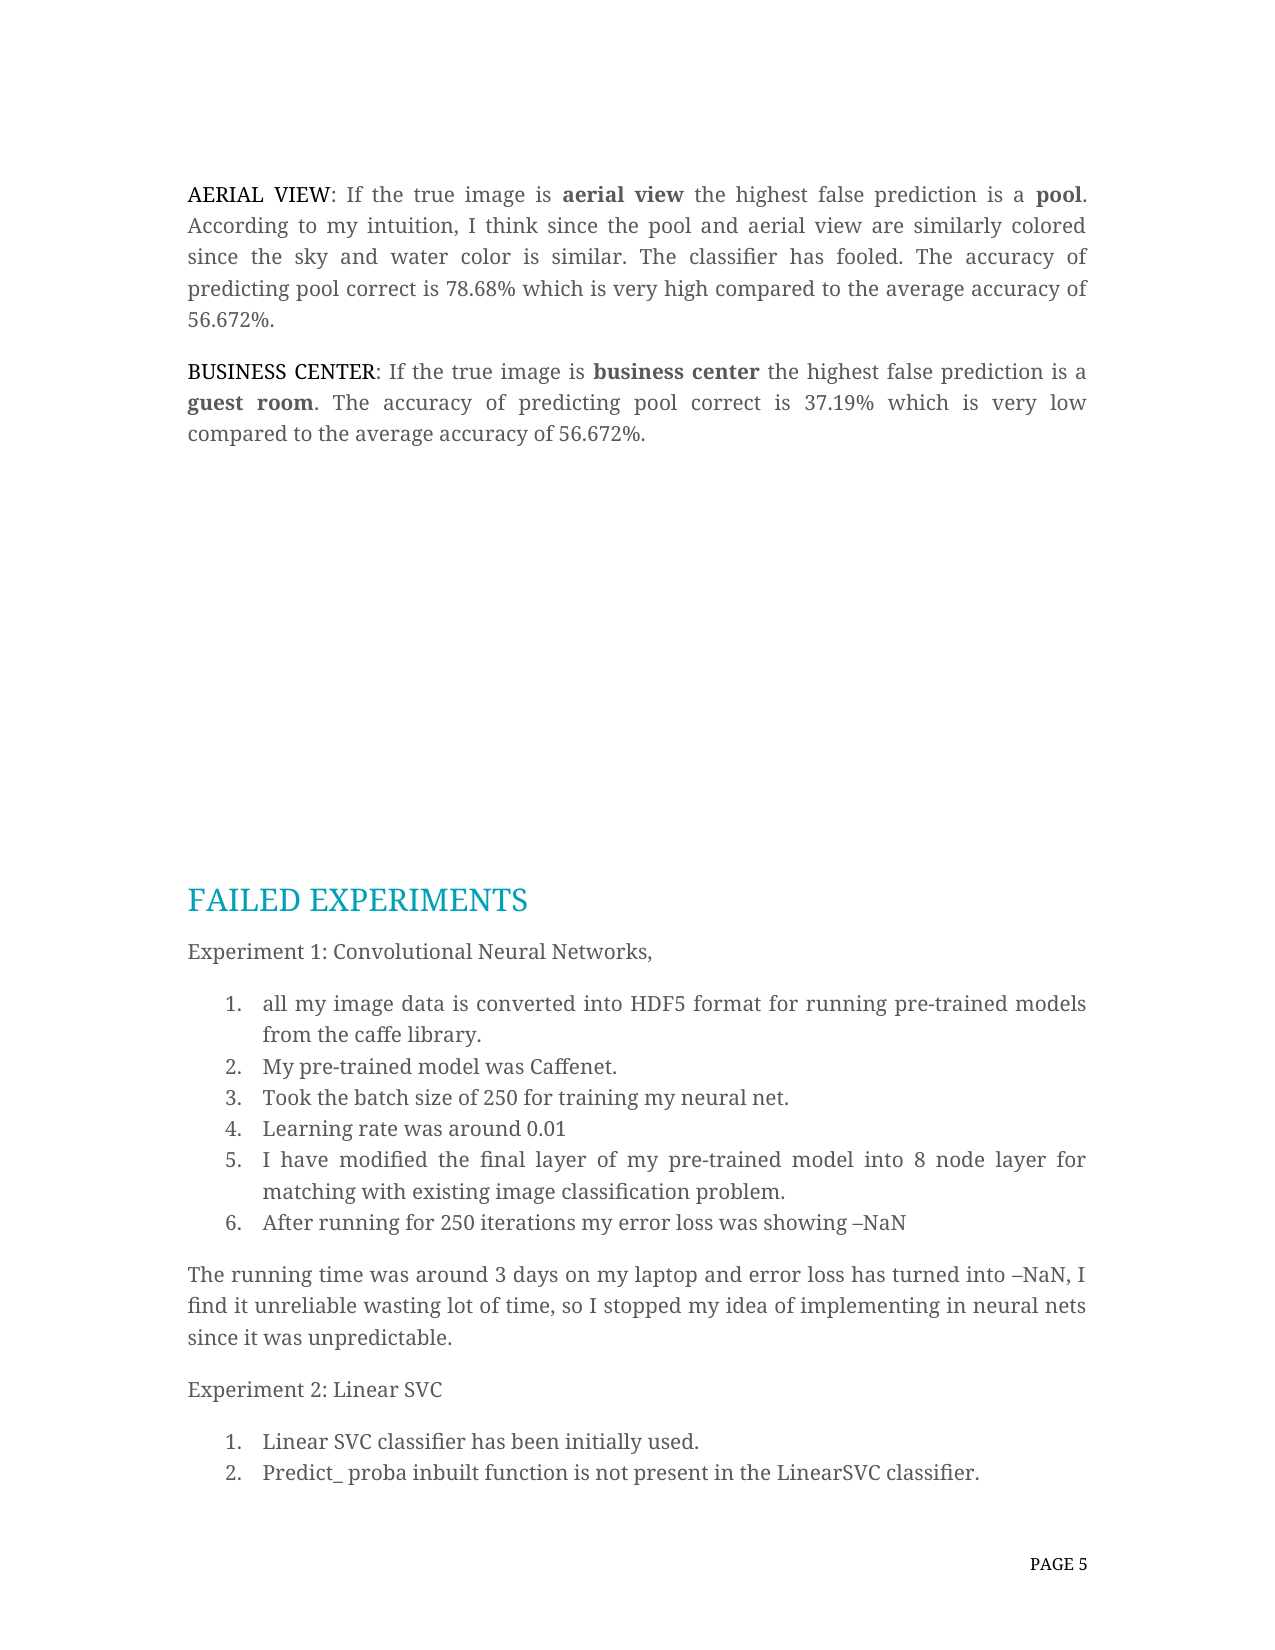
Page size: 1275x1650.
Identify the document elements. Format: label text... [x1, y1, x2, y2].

text AERIAL VIEW: If the true image is aerial view the highest false prediction is a pool. According to my intuition, I think since the pool and aerial view are similarly colored since the sky and water color is similar. The classifier has fooled. The accuracy of predicting pool correct is 78.68% which is very high compared to the average accuracy of 56.672%. [187, 180, 1087, 333]
text Experiment 1: Convolutional Neural Networks, [187, 937, 1087, 966]
subtitle FAILED EXPERIMENTS [187, 878, 1087, 921]
text BUSINESS CENTER: If the true image is business center the highest false prediction is a guest room. The accuracy of predicting pool correct is 37.19% which is very low compared to the average accuracy of 56.672%. [187, 357, 1087, 448]
text Experiment 2: Linear SVC [187, 1375, 1087, 1403]
text The running time was around 3 days on my laptop and error loss has turned into –NaN, I find it unreliable wasting lot of time, so I stopped my idea of implementing in neural nets since it was unpredictable. [187, 1260, 1087, 1351]
list I have modified the final layer of my pre-trained model into 8 node layer for matching with existing image classification problem. [225, 1146, 1087, 1205]
list all my image data is converted into HDF5 format for running pre-trained models from the caffe library. [225, 989, 1087, 1049]
list Took the batch size of 250 for training my neural net. [225, 1083, 1087, 1111]
list Learning rate was around 0.01 [225, 1114, 1087, 1143]
list Predict_ proba inbuilt function is not present in the LinearSVC classifier. [225, 1458, 1087, 1486]
list Linear SVC classifier has been initially used. [225, 1427, 1087, 1455]
list My pre-trained model was Caffenet. [225, 1052, 1087, 1080]
list After running for 250 iterations my error loss was showing –NaN [225, 1208, 1087, 1236]
